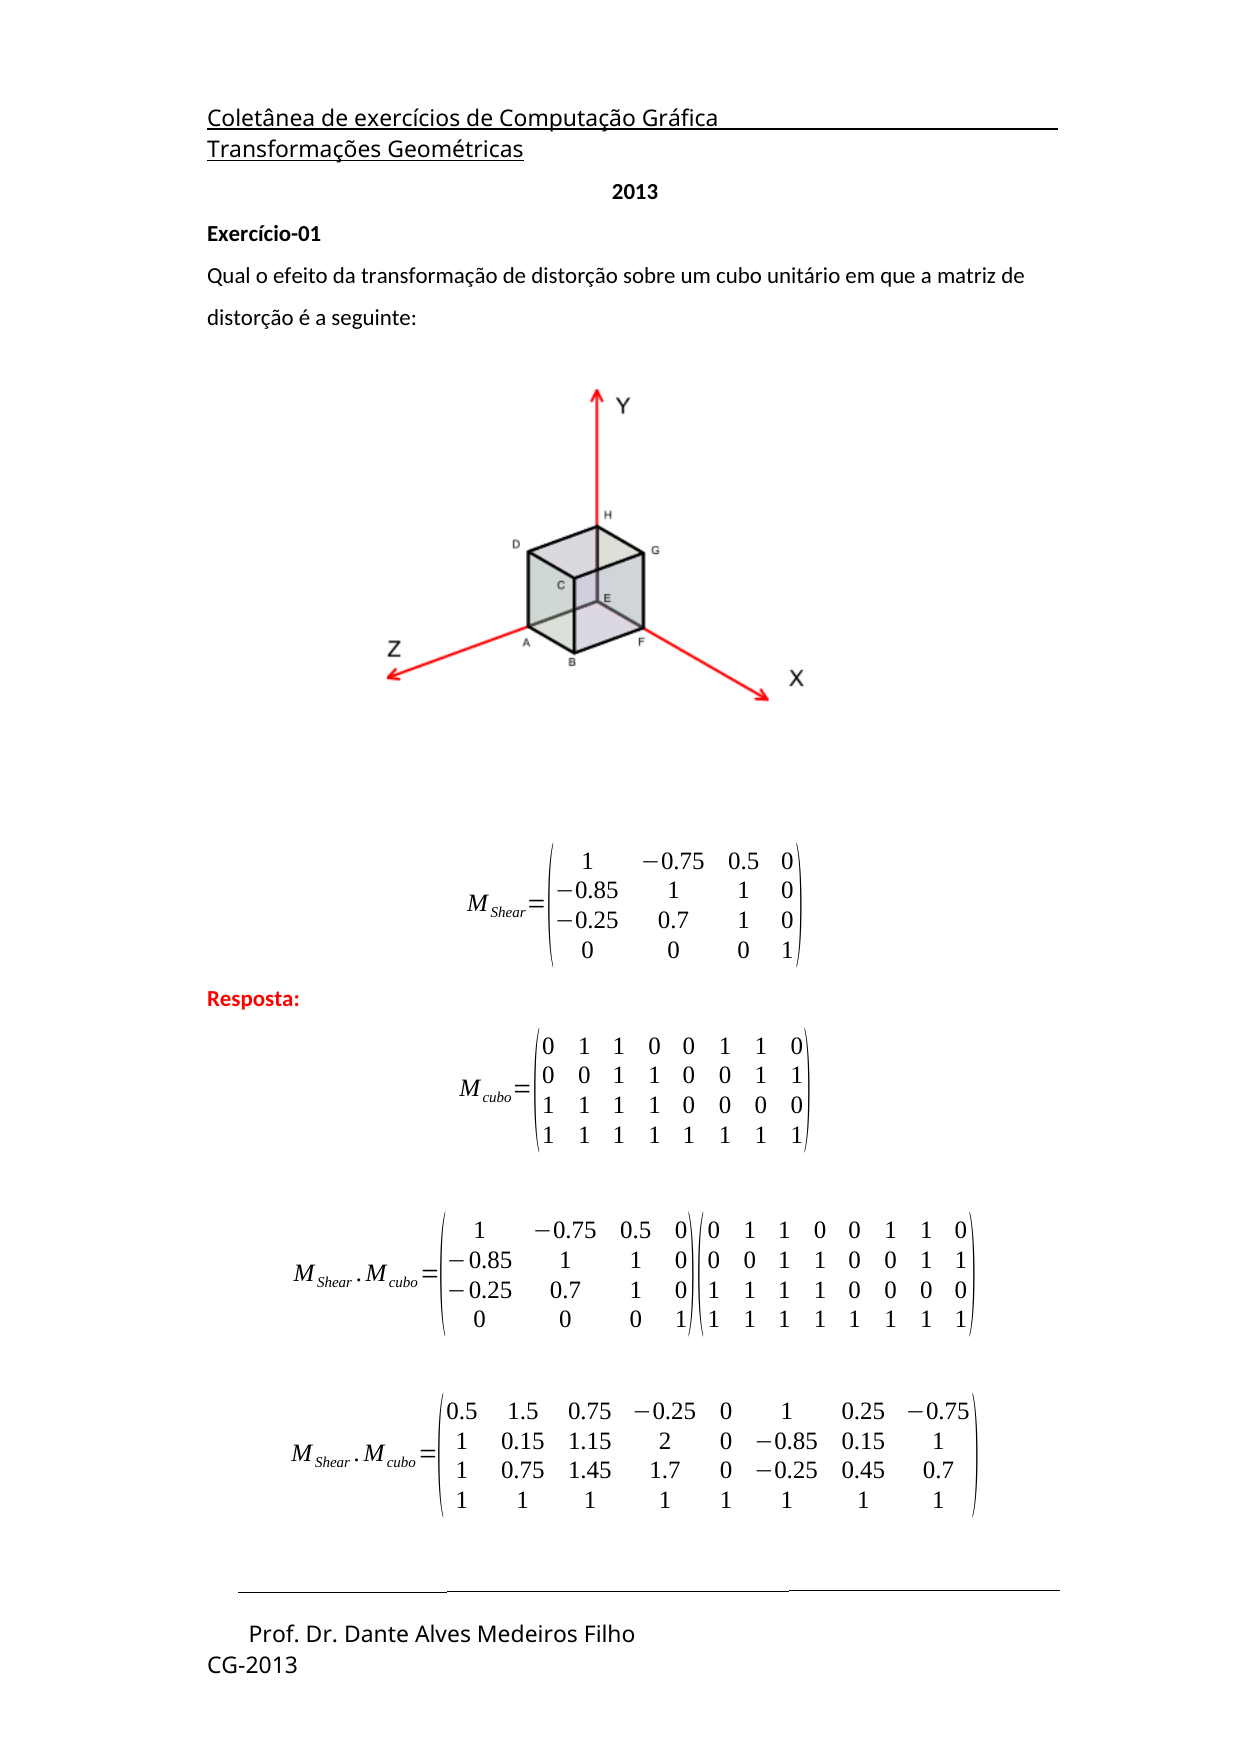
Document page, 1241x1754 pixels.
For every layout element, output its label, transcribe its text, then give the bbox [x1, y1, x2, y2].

text 2013 [207, 177, 1063, 205]
text Qual o efeito da transformação de distorção sobre um cubo unitário em que a matriz de distorção é a seguinte: [207, 261, 1063, 331]
text Resposta: [207, 984, 1063, 1012]
text Exercício-01 [207, 219, 1063, 247]
picture [386, 388, 839, 702]
